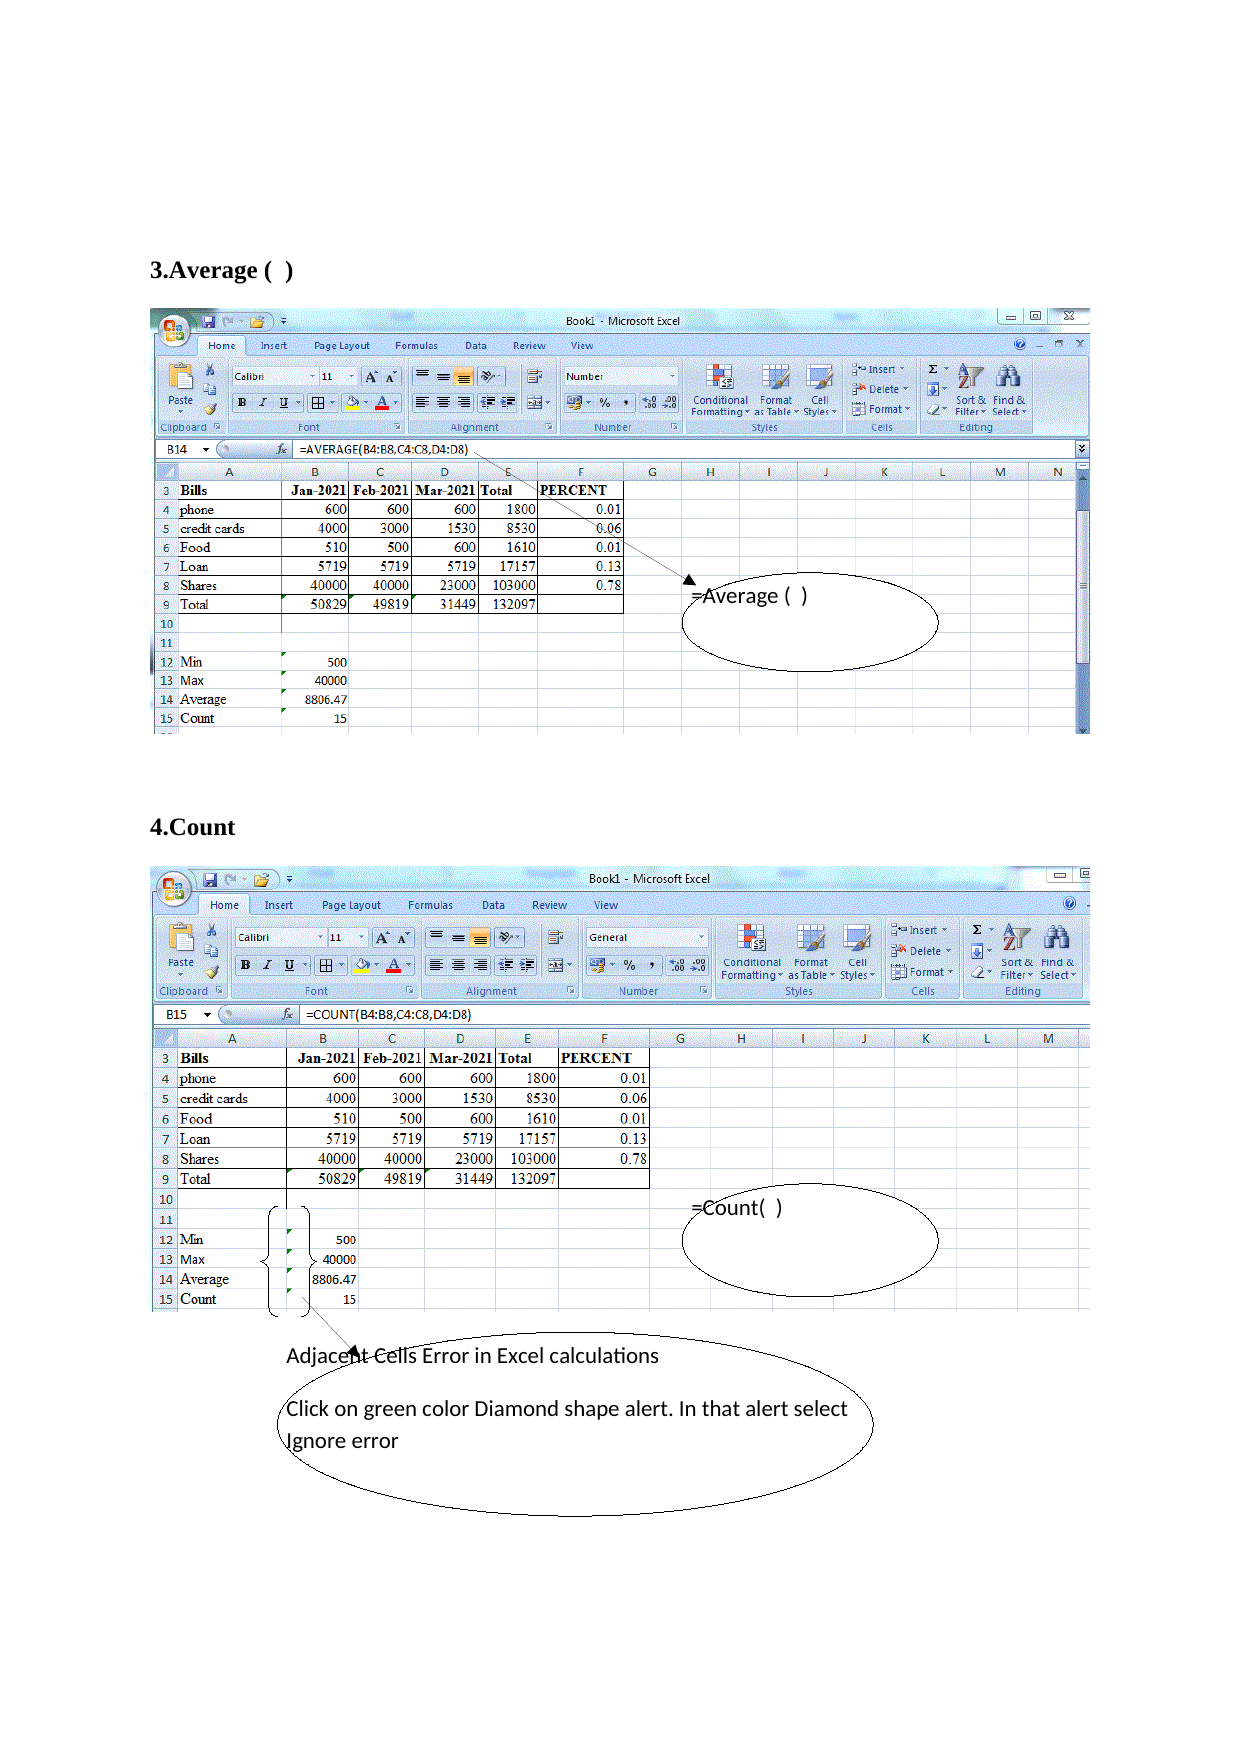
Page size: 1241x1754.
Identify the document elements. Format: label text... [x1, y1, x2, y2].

picture [150, 866, 1091, 1312]
text 3.Average ( ) [150, 255, 1090, 284]
text 4.Count [150, 812, 1090, 841]
picture [150, 308, 1091, 734]
